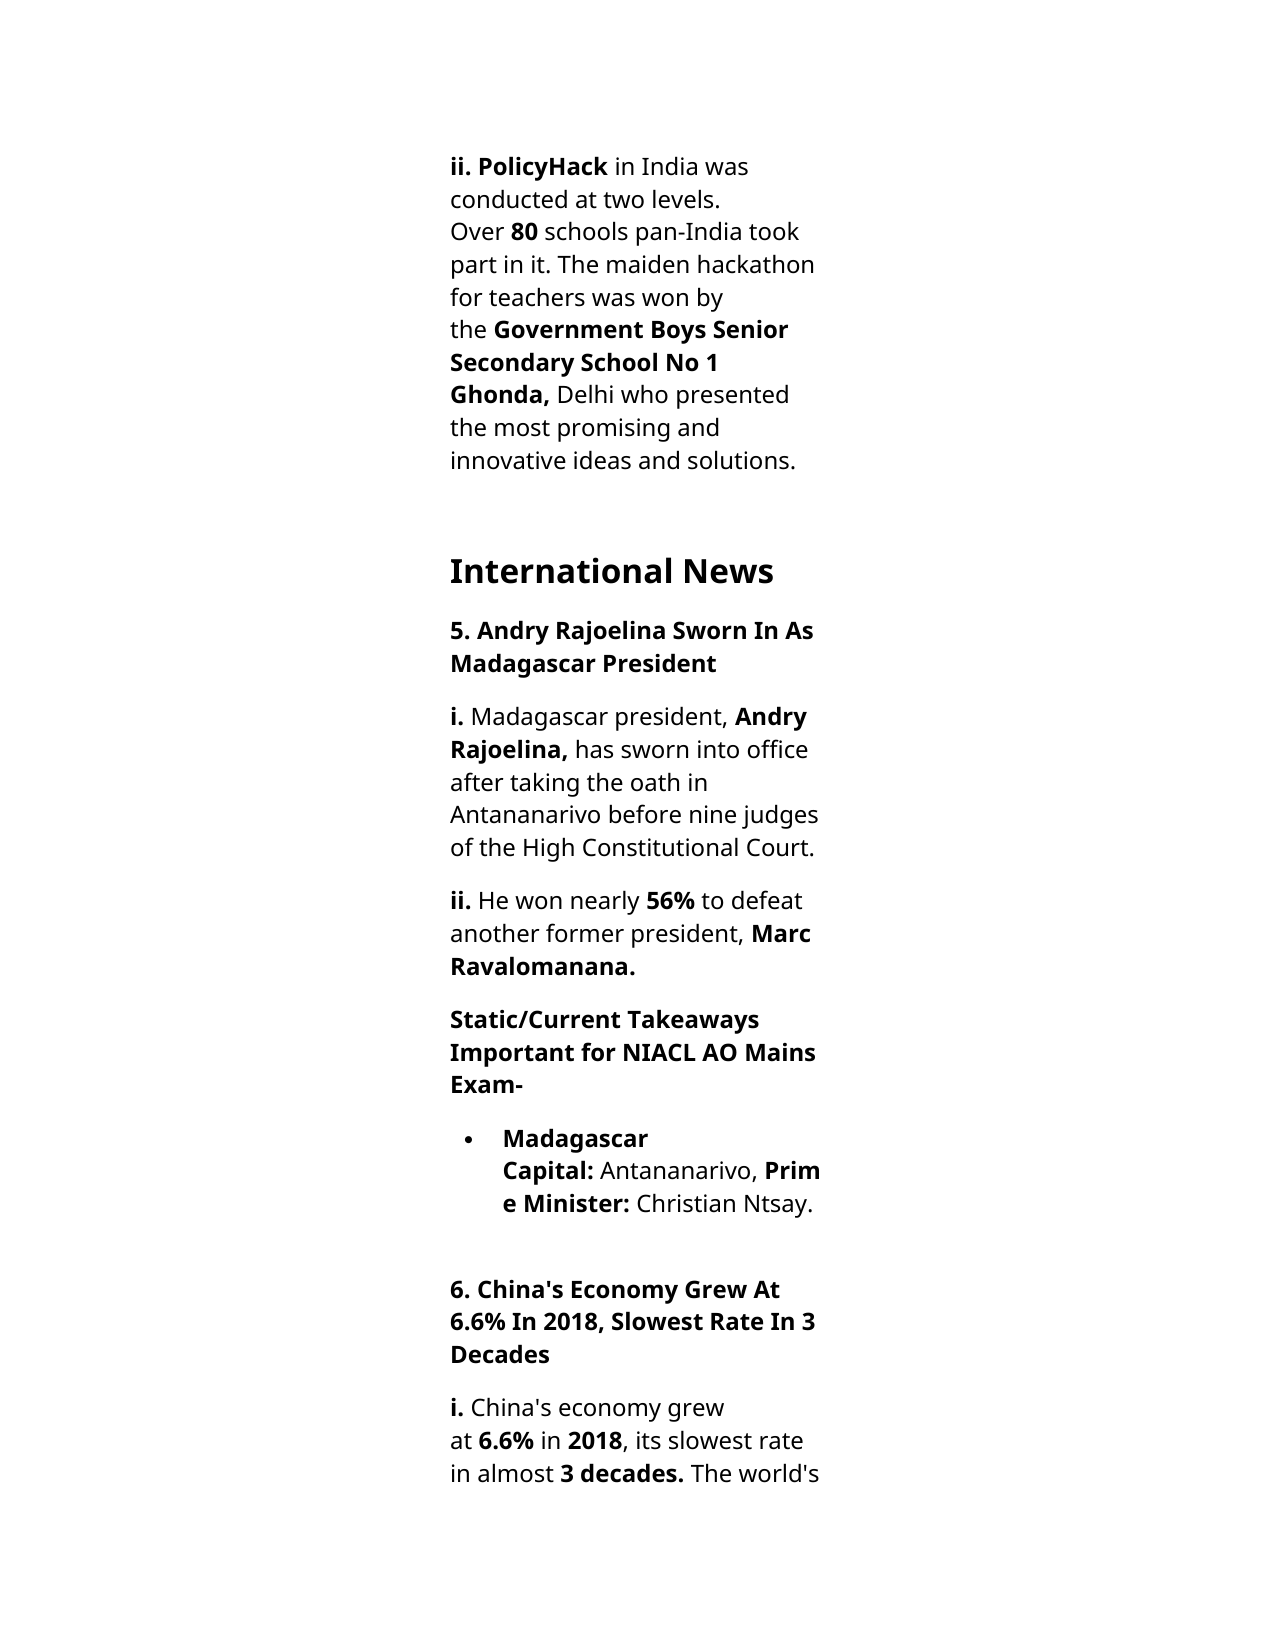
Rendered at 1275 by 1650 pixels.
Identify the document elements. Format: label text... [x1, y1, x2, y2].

text ii. He won nearly 56% to defeat another former president, Marc Ravalomanana. [450, 884, 825, 982]
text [450, 1391, 825, 1489]
text ii. PolicyHack in India was conducted at two levels. Over 80 schools pan-India took part in it. The maiden hackathon for teachers was won by the Government Boys Senior Secondary School No 1 Ghonda, Delhi who presented the most promising and innovative ideas and solutions. [450, 150, 825, 476]
text International News [450, 497, 825, 593]
text i. Madagascar president, Andry Rajoelina, has sworn into office after taking the oath in Antananarivo before nine judges of the High Constitutional Court. [450, 700, 825, 863]
text 5. Andry Rajoelina Sworn In As Madagascar President [450, 614, 825, 679]
text 6. China's Economy Grew At 6.6% In 2018, Slowest Rate In 3 Decades [450, 1273, 825, 1370]
text Static/Current Takeaways Important for NIACL AO Mains Exam- [450, 1003, 825, 1101]
list Madagascar Capital: Antananarivo, Prime Minister: Christian Ntsay. [465, 1121, 825, 1219]
